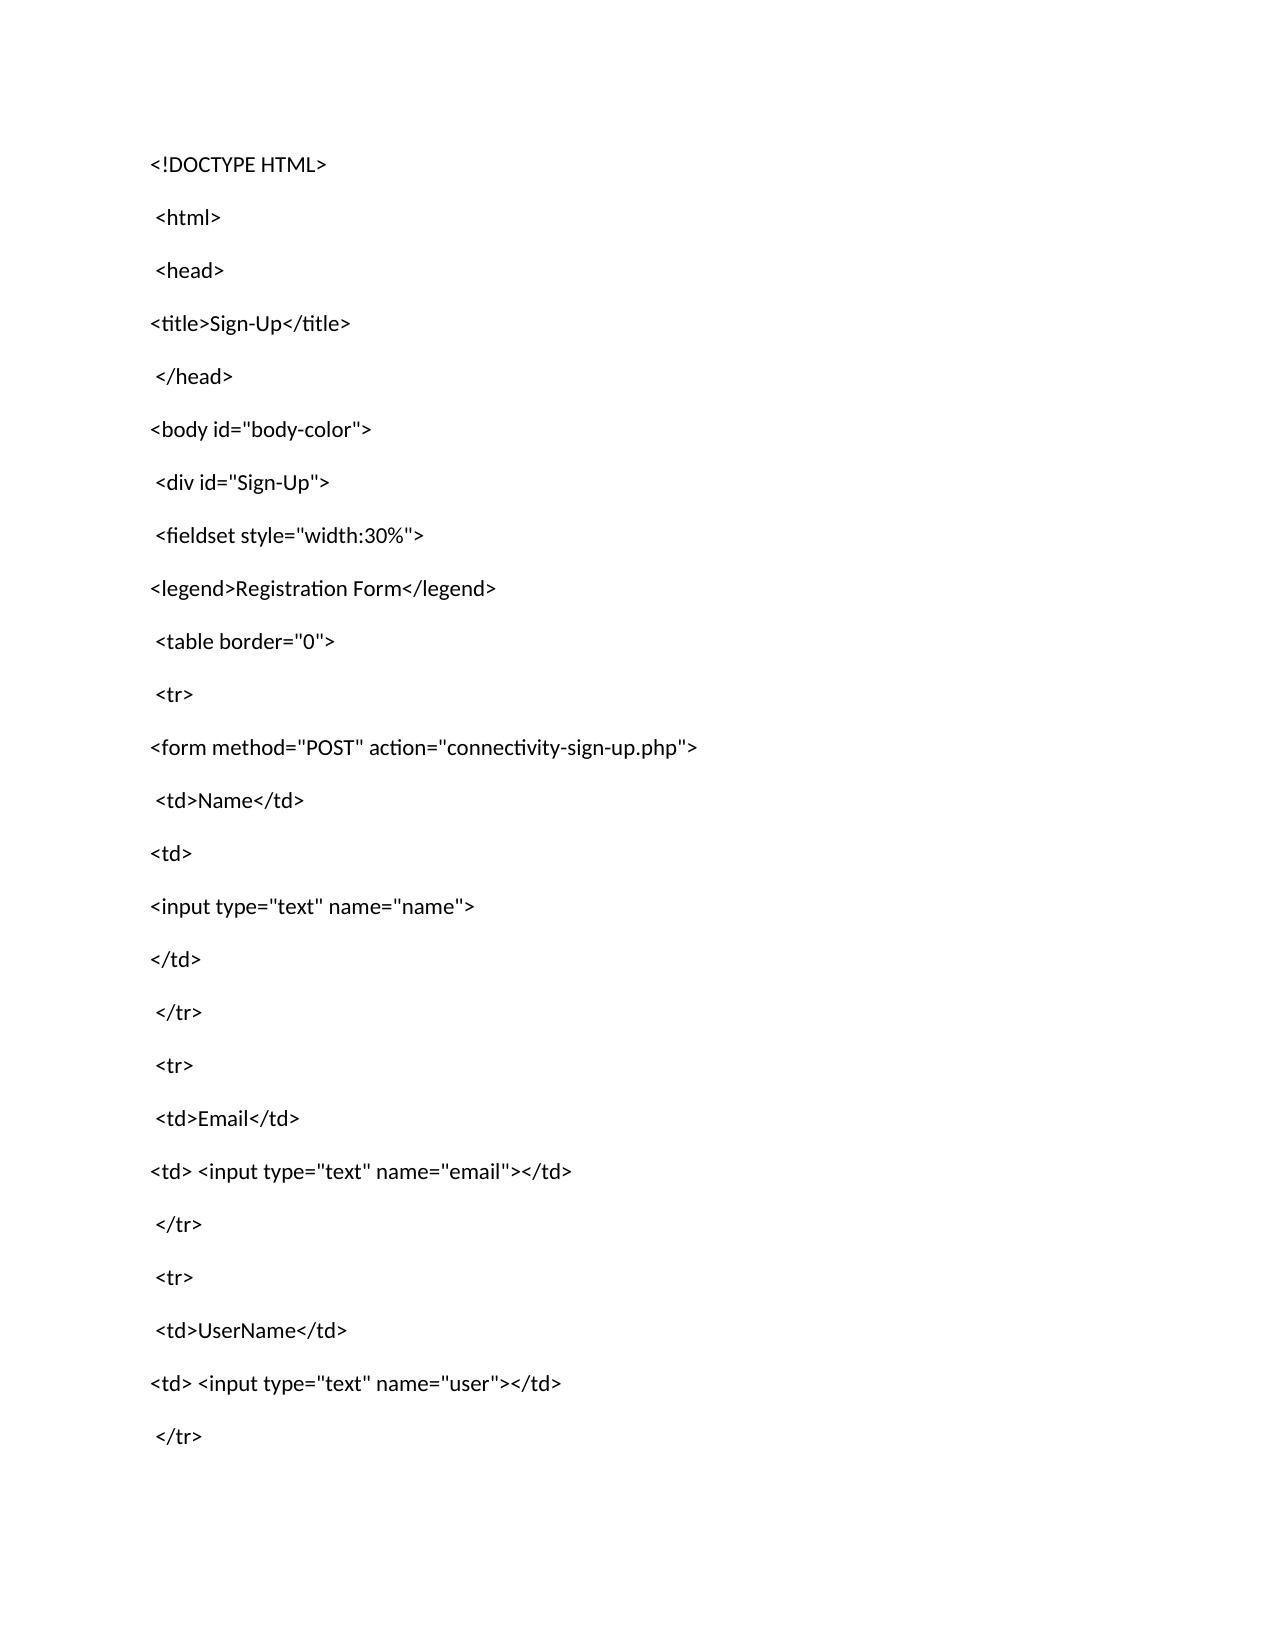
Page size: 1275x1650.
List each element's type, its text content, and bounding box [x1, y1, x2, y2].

text <input type="text" name="name"> [150, 892, 1125, 920]
text <title>Sign-Up</title> [150, 309, 1125, 337]
text <td>UserName</td> [150, 1316, 1125, 1344]
text <tr> [150, 1051, 1125, 1079]
text <td> <input type="text" name="email"></td> [150, 1157, 1125, 1185]
text <!DOCTYPE HTML> [150, 150, 1125, 178]
text <html> [150, 203, 1125, 231]
text </head> [150, 362, 1125, 390]
text <div id="Sign-Up"> [150, 468, 1125, 496]
text <table border="0"> [150, 627, 1125, 655]
text <td> <input type="text" name="user"></td> [150, 1369, 1125, 1397]
text <td> [150, 839, 1125, 867]
text <tr> [150, 1263, 1125, 1291]
text </tr> [150, 1422, 1125, 1451]
text </tr> [150, 1210, 1125, 1238]
text <form method="POST" action="connectivity-sign-up.php"> [150, 733, 1125, 761]
text <td>Email</td> [150, 1104, 1125, 1132]
text <body id="body-color"> [150, 415, 1125, 443]
text <fieldset style="width:30%"> [150, 521, 1125, 549]
text <head> [150, 256, 1125, 284]
text </tr> [150, 998, 1125, 1026]
text <legend>Registration Form</legend> [150, 574, 1125, 602]
text </td> [150, 945, 1125, 973]
text <tr> [150, 680, 1125, 708]
text <td>Name</td> [150, 786, 1125, 814]
